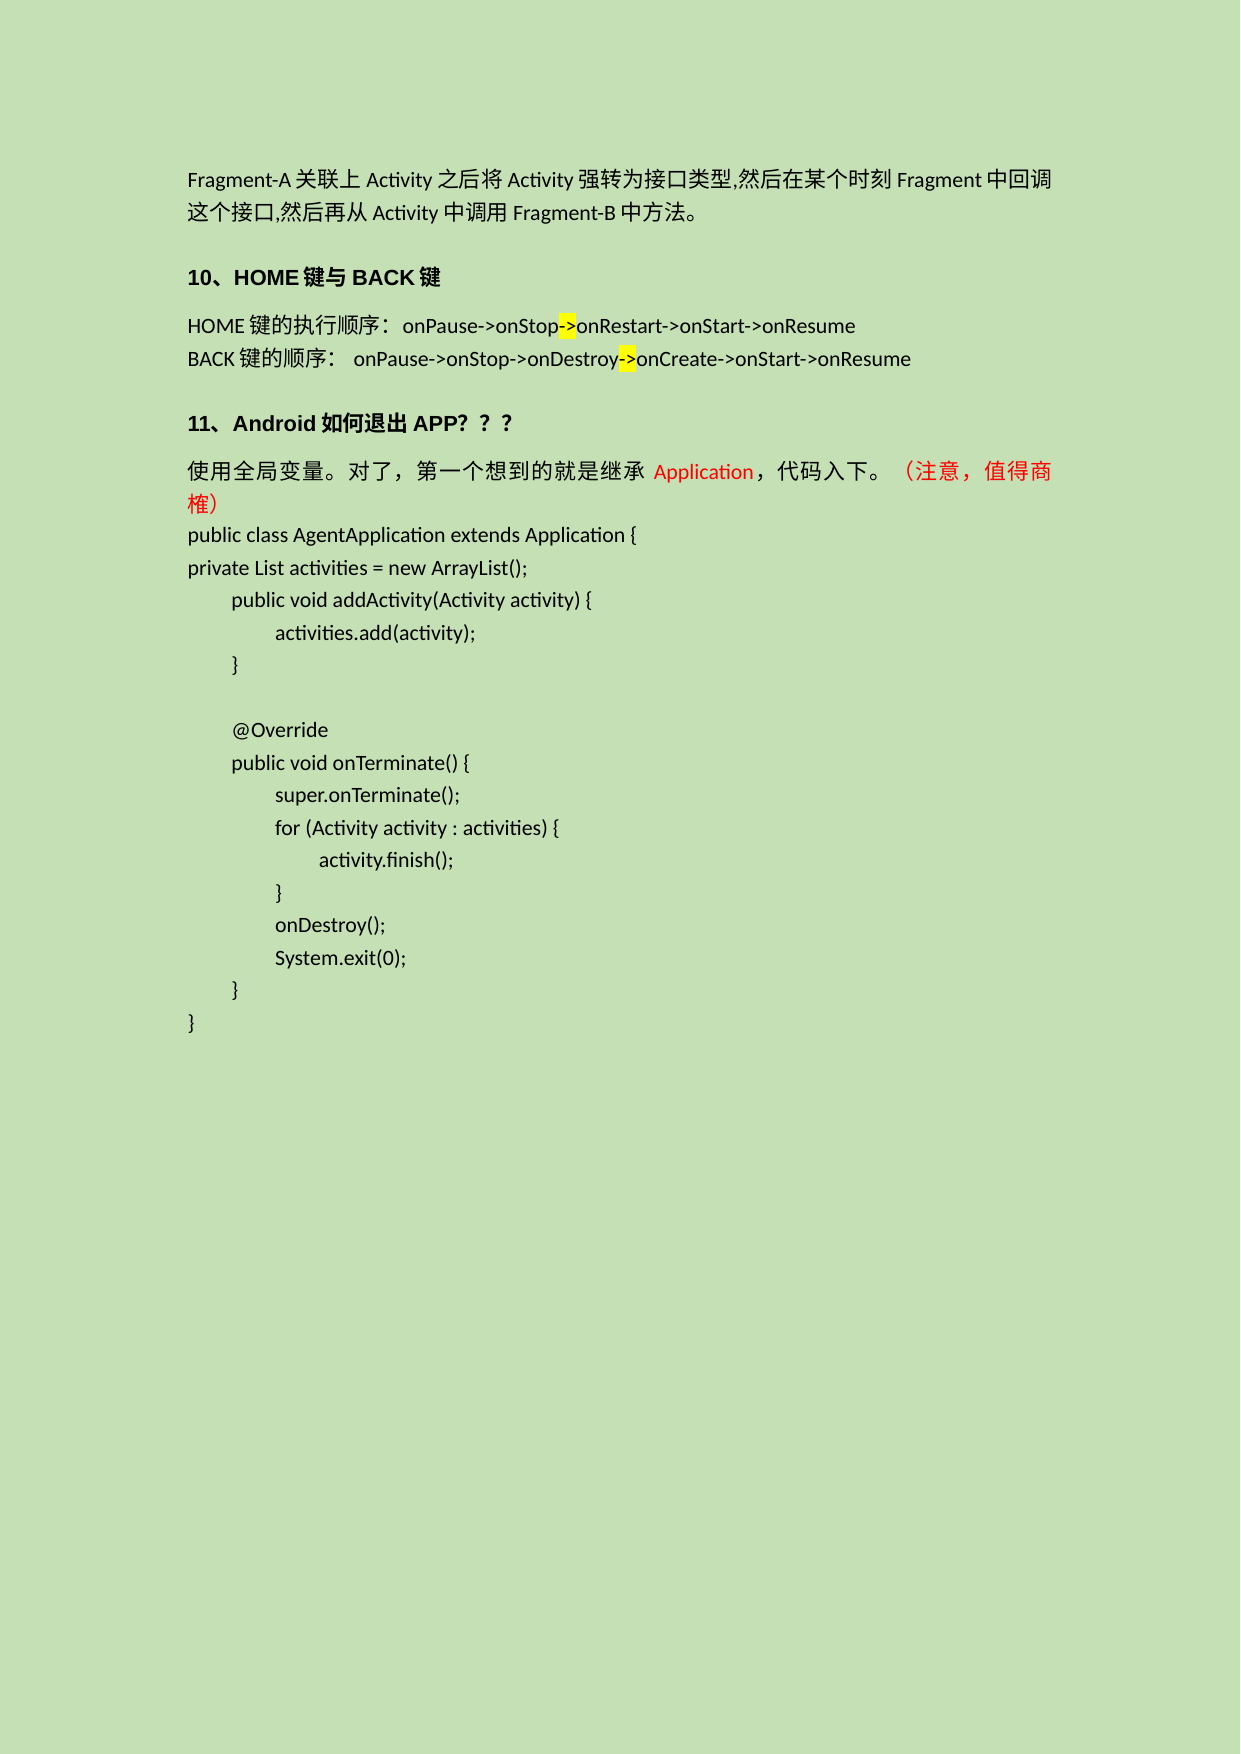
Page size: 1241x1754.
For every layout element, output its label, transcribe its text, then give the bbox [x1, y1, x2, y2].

list public class AgentApplication extends Application { [187, 519, 1053, 551]
list public void onTerminate() { [187, 746, 1053, 779]
list BACK键的顺序： onPause->onStop->onDestroy->onCreate->onStart->onResume [187, 340, 1053, 373]
list activity.finish(); [187, 844, 1053, 876]
list private List activities = new ArrayList(); [187, 551, 1053, 584]
list public void addActivity(Activity activity) { [187, 584, 1053, 616]
list @Override [187, 714, 1053, 746]
list HOME键的执行顺序：onPause->onStop->onRestart->onStart->onResume [187, 308, 1053, 340]
list for (Activity activity : activities) { [187, 811, 1053, 844]
subtitle 11、Android如何退出APP？？？ [187, 405, 1053, 438]
subtitle 10、HOME键与BACK键 [187, 259, 1053, 292]
list activities.add(activity); [187, 616, 1053, 649]
list 使用全局变量。对了，第一个想到的就是继承 Application，代码入下。（注意，值得商榷） [187, 454, 1053, 519]
list } [187, 1006, 1053, 1039]
list super.onTerminate(); [187, 779, 1053, 811]
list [187, 162, 1053, 227]
list } [187, 876, 1053, 909]
list System.exit(0); [187, 941, 1053, 974]
list } [187, 649, 1053, 681]
list } [187, 974, 1053, 1006]
list onDestroy(); [187, 909, 1053, 941]
